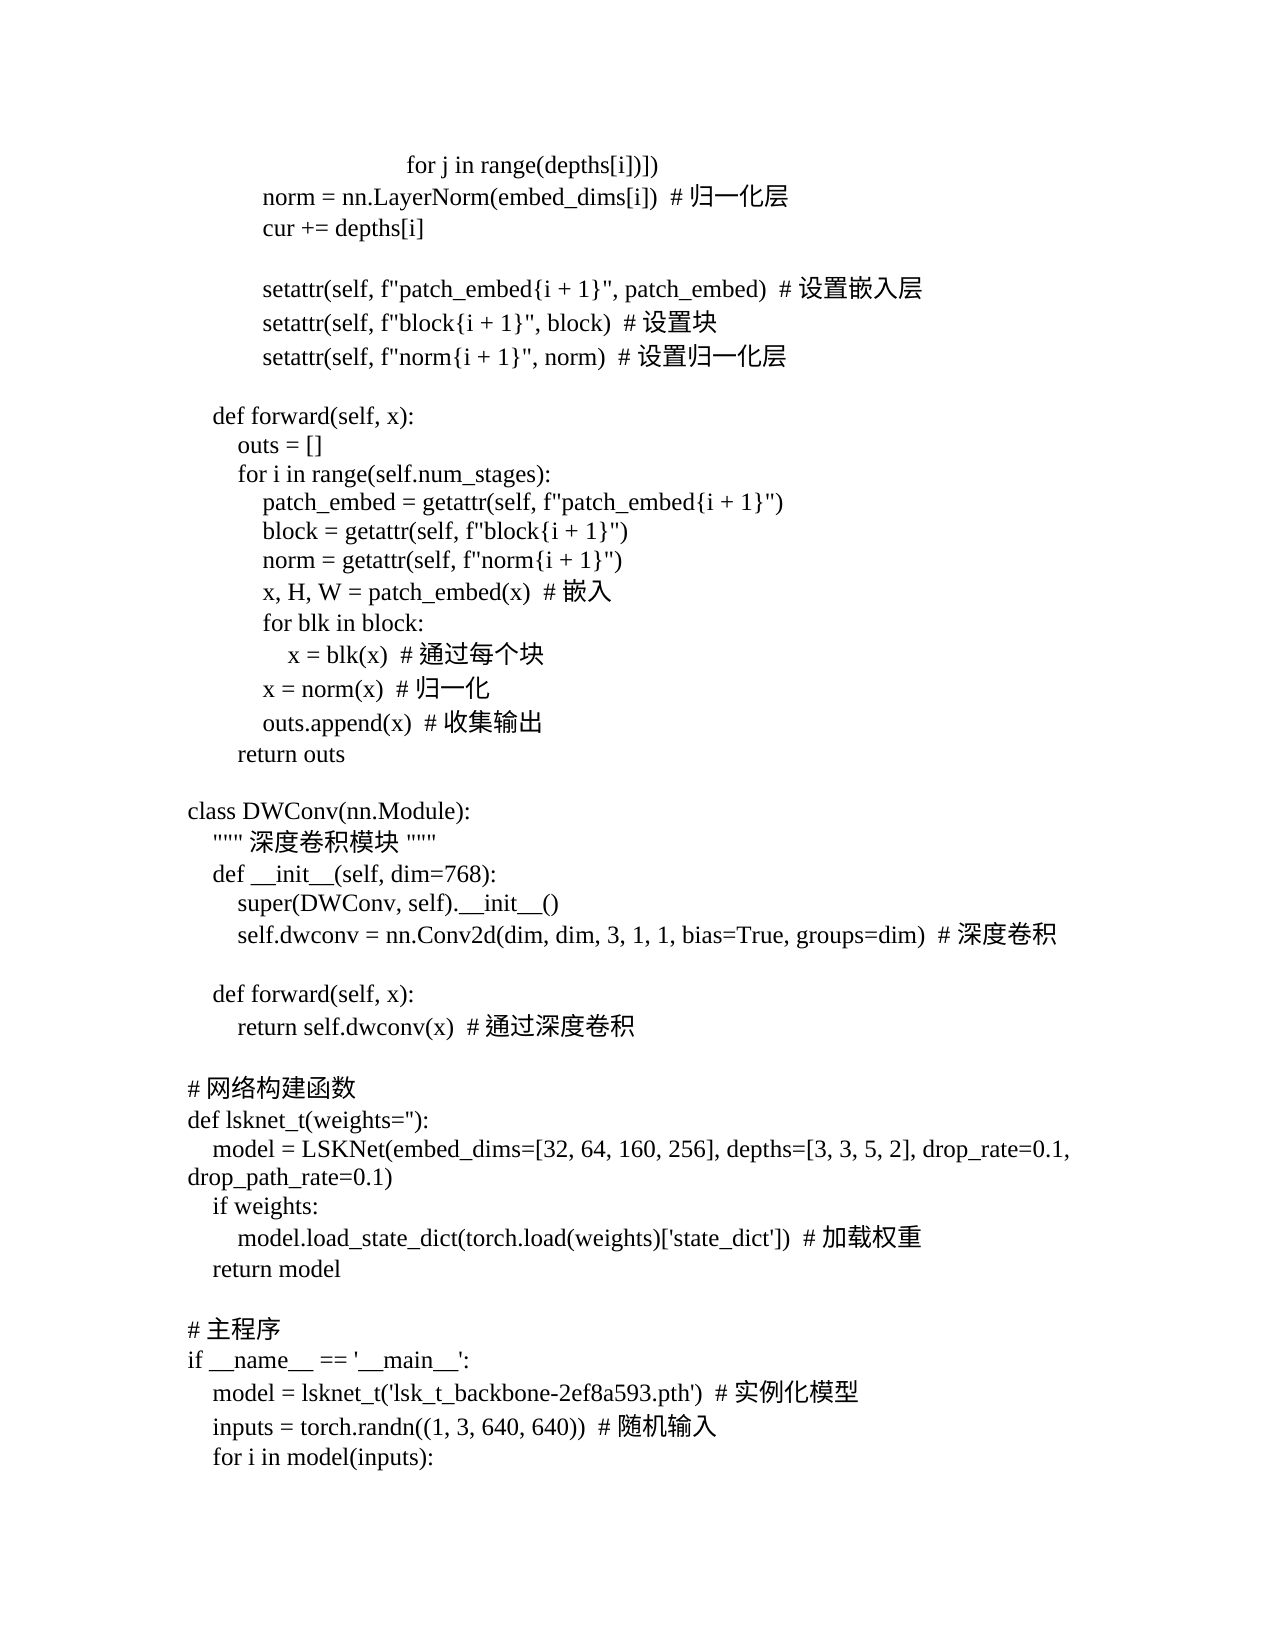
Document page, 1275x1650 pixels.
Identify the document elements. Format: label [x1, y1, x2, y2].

text [187, 150, 1087, 1471]
